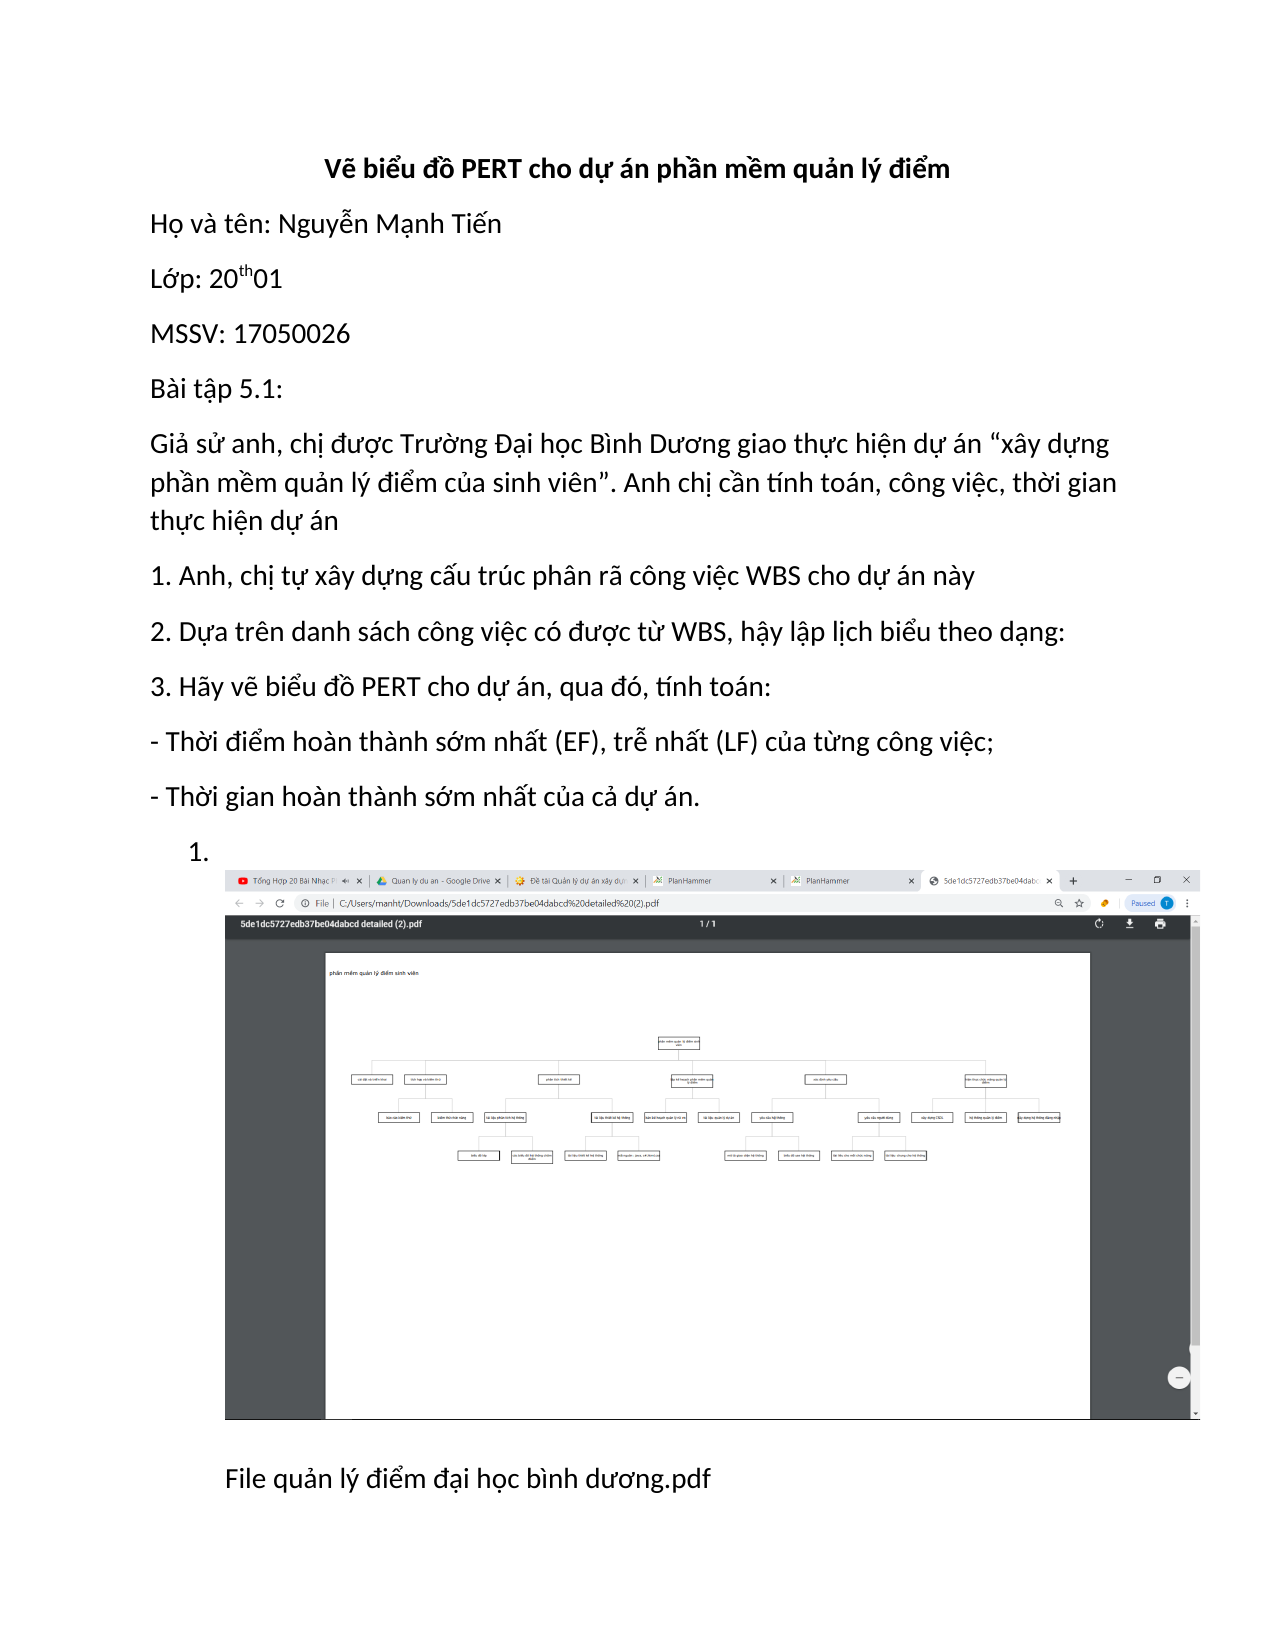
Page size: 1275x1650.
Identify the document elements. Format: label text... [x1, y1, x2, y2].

text - Thời gian hoàn thành sớm nhất của cả dự án. [150, 778, 1125, 813]
picture [225, 870, 1200, 1420]
text - Thời điểm hoàn thành sớm nhất (EF), trễ nhất (LF) của từng công việc; [150, 723, 1125, 758]
text Vẽ biểu đồ PERT cho dự án phần mềm quản lý điểm [150, 150, 1125, 186]
text Lớp: 20th01 [150, 260, 1125, 296]
text 1. Anh, chị tự xây dựng cấu trúc phân rã công việc WBS cho dự án này [150, 557, 1125, 593]
text 2. Dựa trên danh sách công việc có được từ WBS, hậy lập lịch biểu theo dạng: [150, 613, 1125, 648]
text 3. Hãy vẽ biểu đồ PERT cho dự án, qua đó, tính toán: [150, 668, 1125, 703]
text Bài tập 5.1: [150, 370, 1125, 406]
text MSSV: 17050026 [150, 315, 1125, 351]
text Họ và tên: Nguyễn Mạnh Tiến [150, 205, 1125, 241]
list File quản lý điểm đại học bình dương.pdf [225, 1460, 1125, 1496]
text Giả sử anh, chị được Trường Đại học Bình Dương giao thực hiện dự án “xây dựng phần mềm quản lý điểm của sinh viên”. Anh chị cần tính toán, công việc, thời gian thực hiện dự án [150, 426, 1125, 538]
